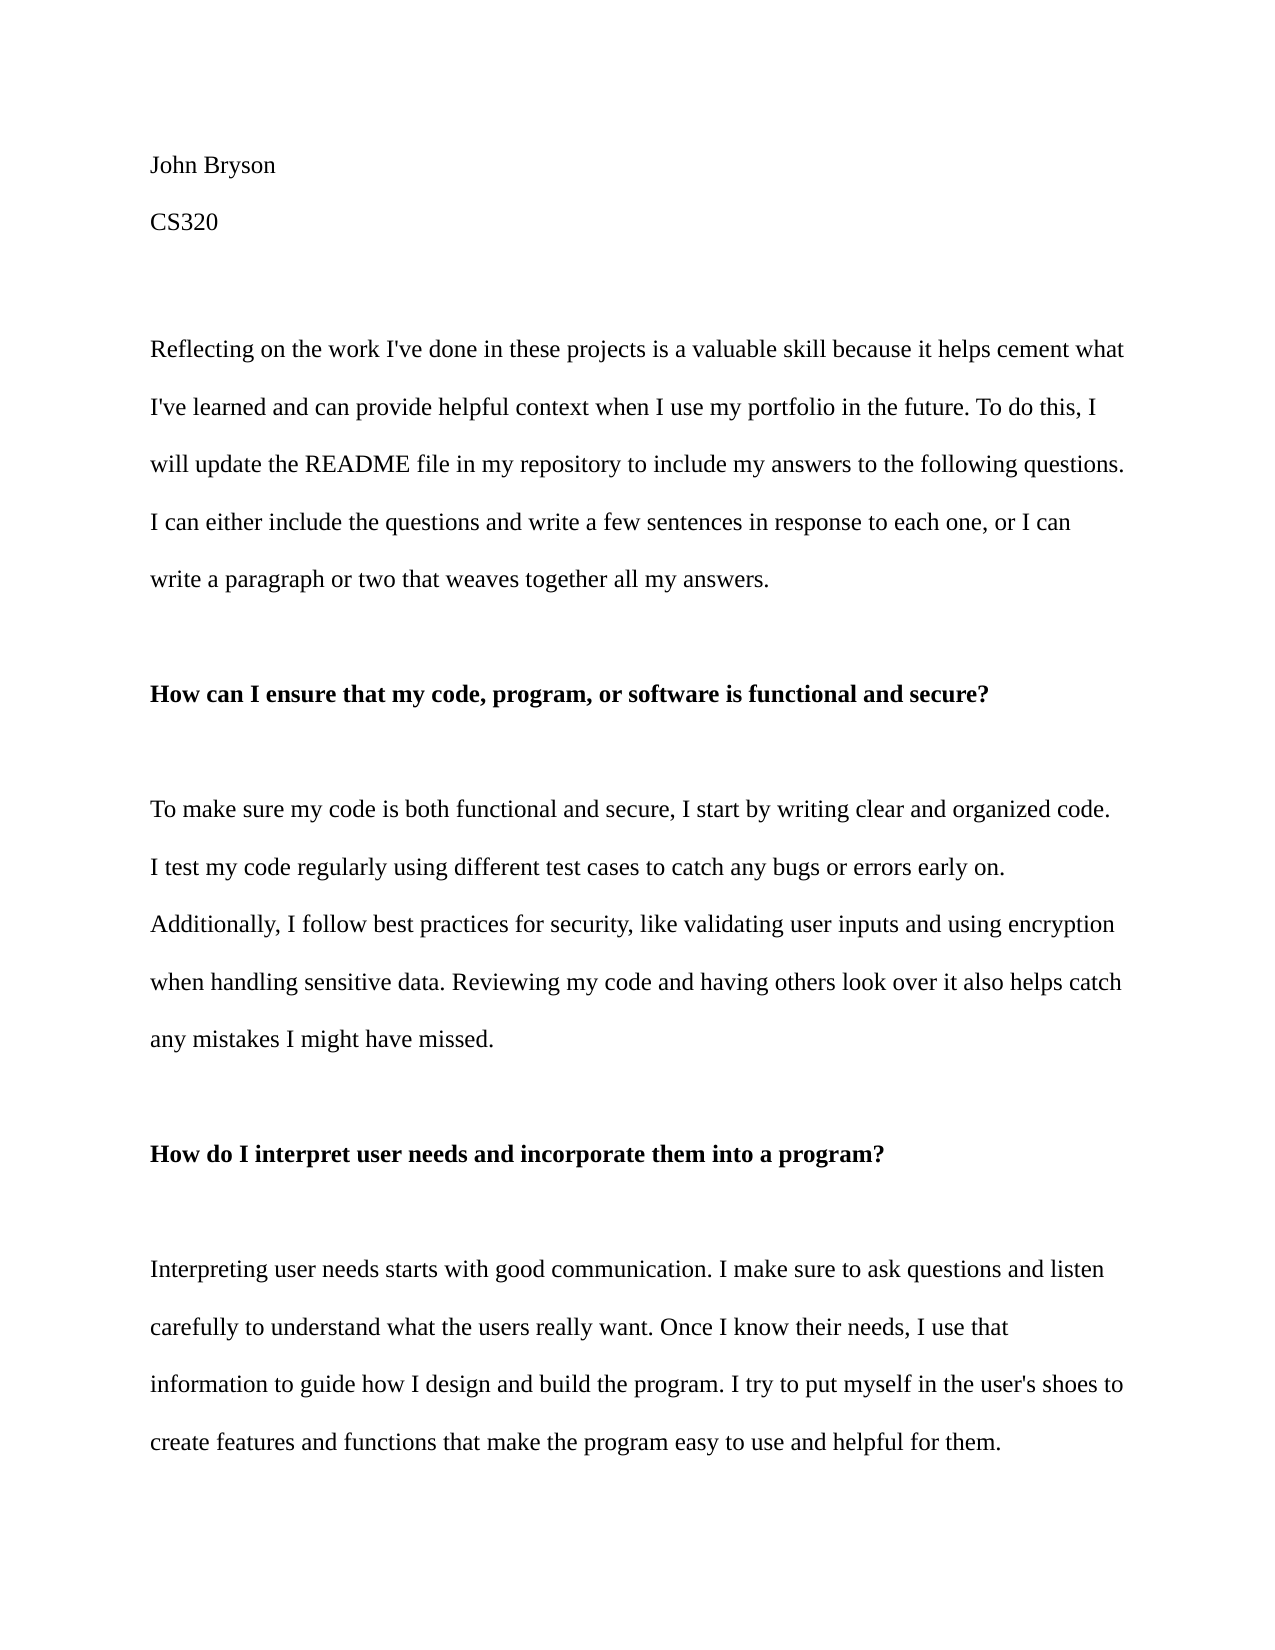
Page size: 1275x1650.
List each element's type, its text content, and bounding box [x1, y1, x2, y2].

text John Bryson [150, 150, 1125, 179]
text To make sure my code is both functional and secure, I start by writing clear and organized code. I test my code regularly using different test cases to catch any bugs or errors early on. Additionally, I follow best practices for security, like validating user inputs and using encryption when handling sensitive data. Reviewing my code and having others look over it also helps catch any mistakes I might have missed. [150, 794, 1125, 1053]
text How can I ensure that my code, program, or software is functional and secure? [150, 679, 1125, 708]
text Interpreting user needs starts with good communication. I make sure to ask questions and listen carefully to understand what the users really want. Once I know their needs, I use that information to guide how I design and build the program. I try to put myself in the user's shoes to create features and functions that make the program easy to use and helpful for them. [150, 1254, 1125, 1456]
text Reflecting on the work I've done in these projects is a valuable skill because it helps cement what I've learned and can provide helpful context when I use my portfolio in the future. To do this, I will update the README file in my repository to include my answers to the following questions. I can either include the questions and write a few sentences in response to each one, or I can write a paragraph or two that weaves together all my answers. [150, 334, 1125, 593]
text CS320 [150, 207, 1125, 236]
text How do I interpret user needs and incorporate them into a program? [150, 1139, 1125, 1168]
